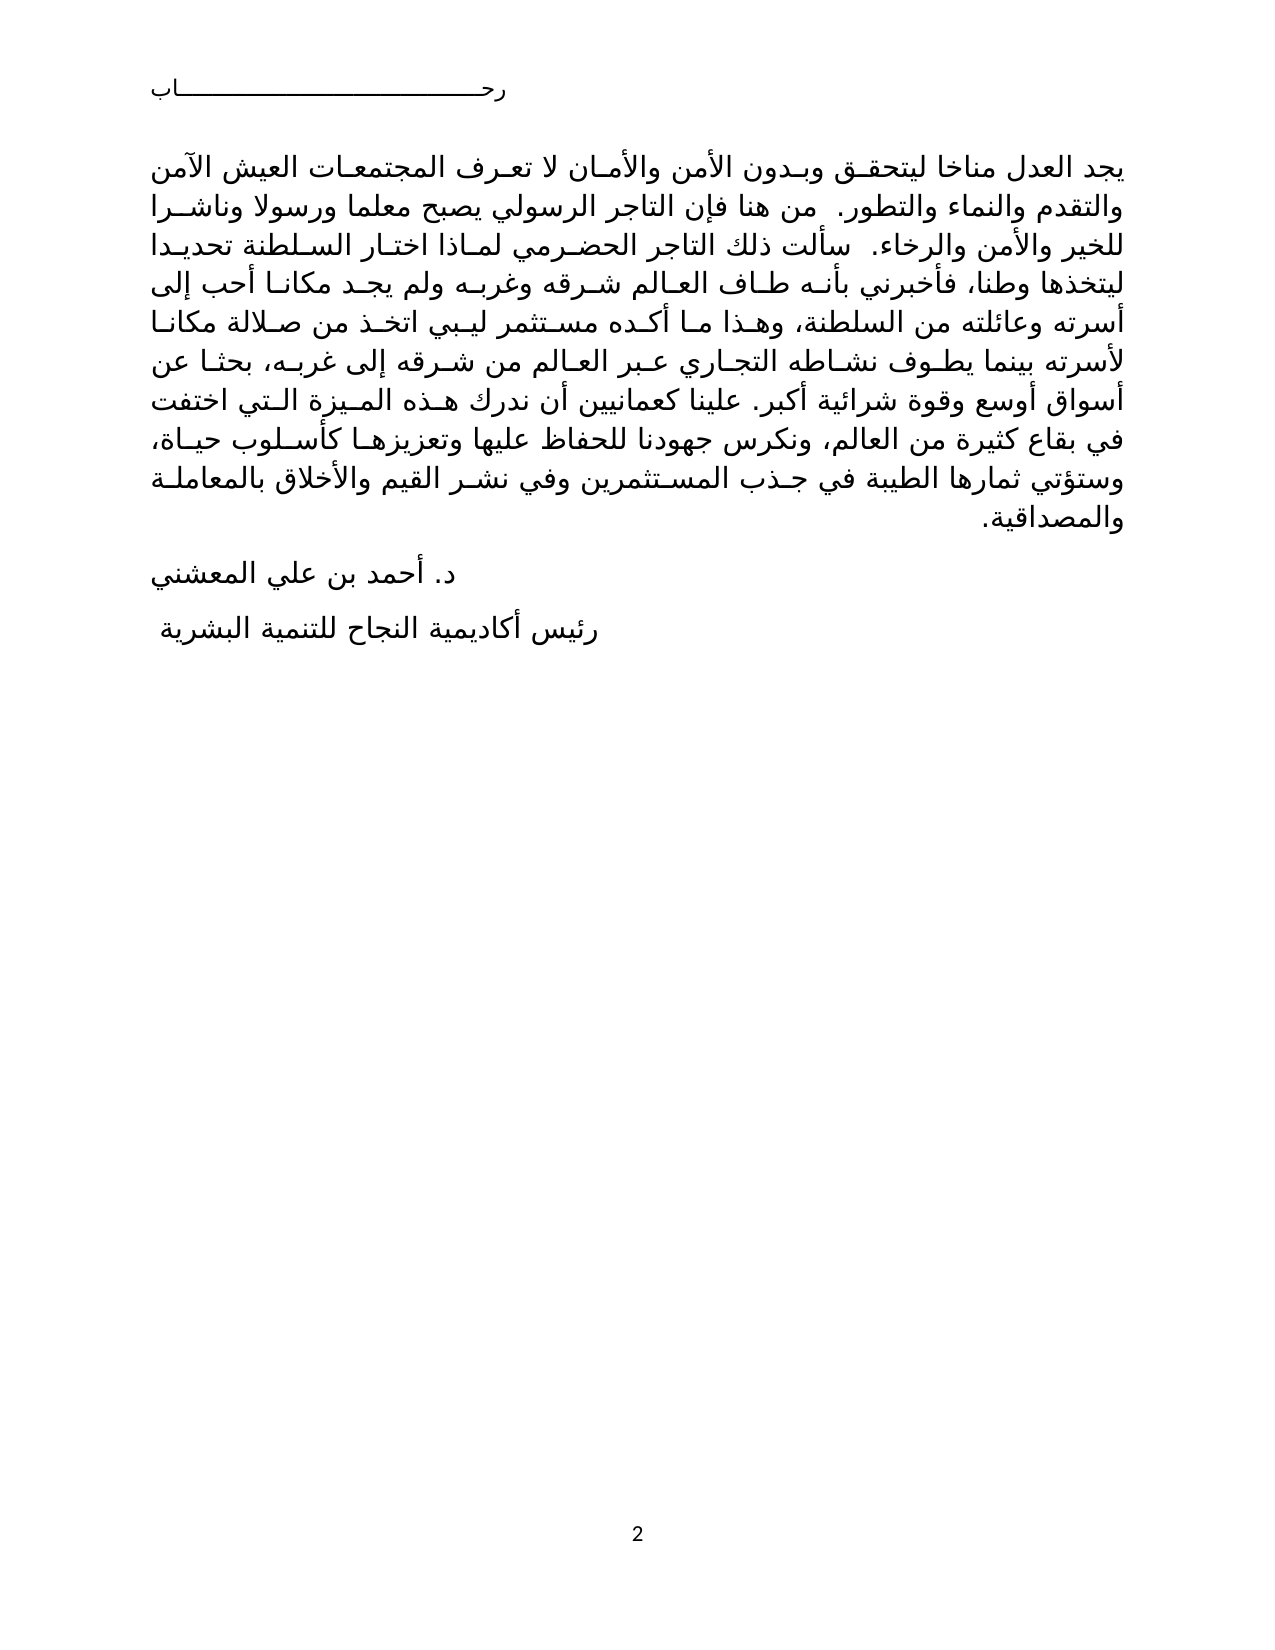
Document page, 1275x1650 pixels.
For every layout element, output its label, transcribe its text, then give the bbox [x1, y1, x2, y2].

text رئيس أكاديمية النجاح للتنمية البشرية [150, 612, 1125, 646]
text د. أحمد بن علي المعشني [150, 556, 1125, 590]
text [150, 150, 1125, 534]
